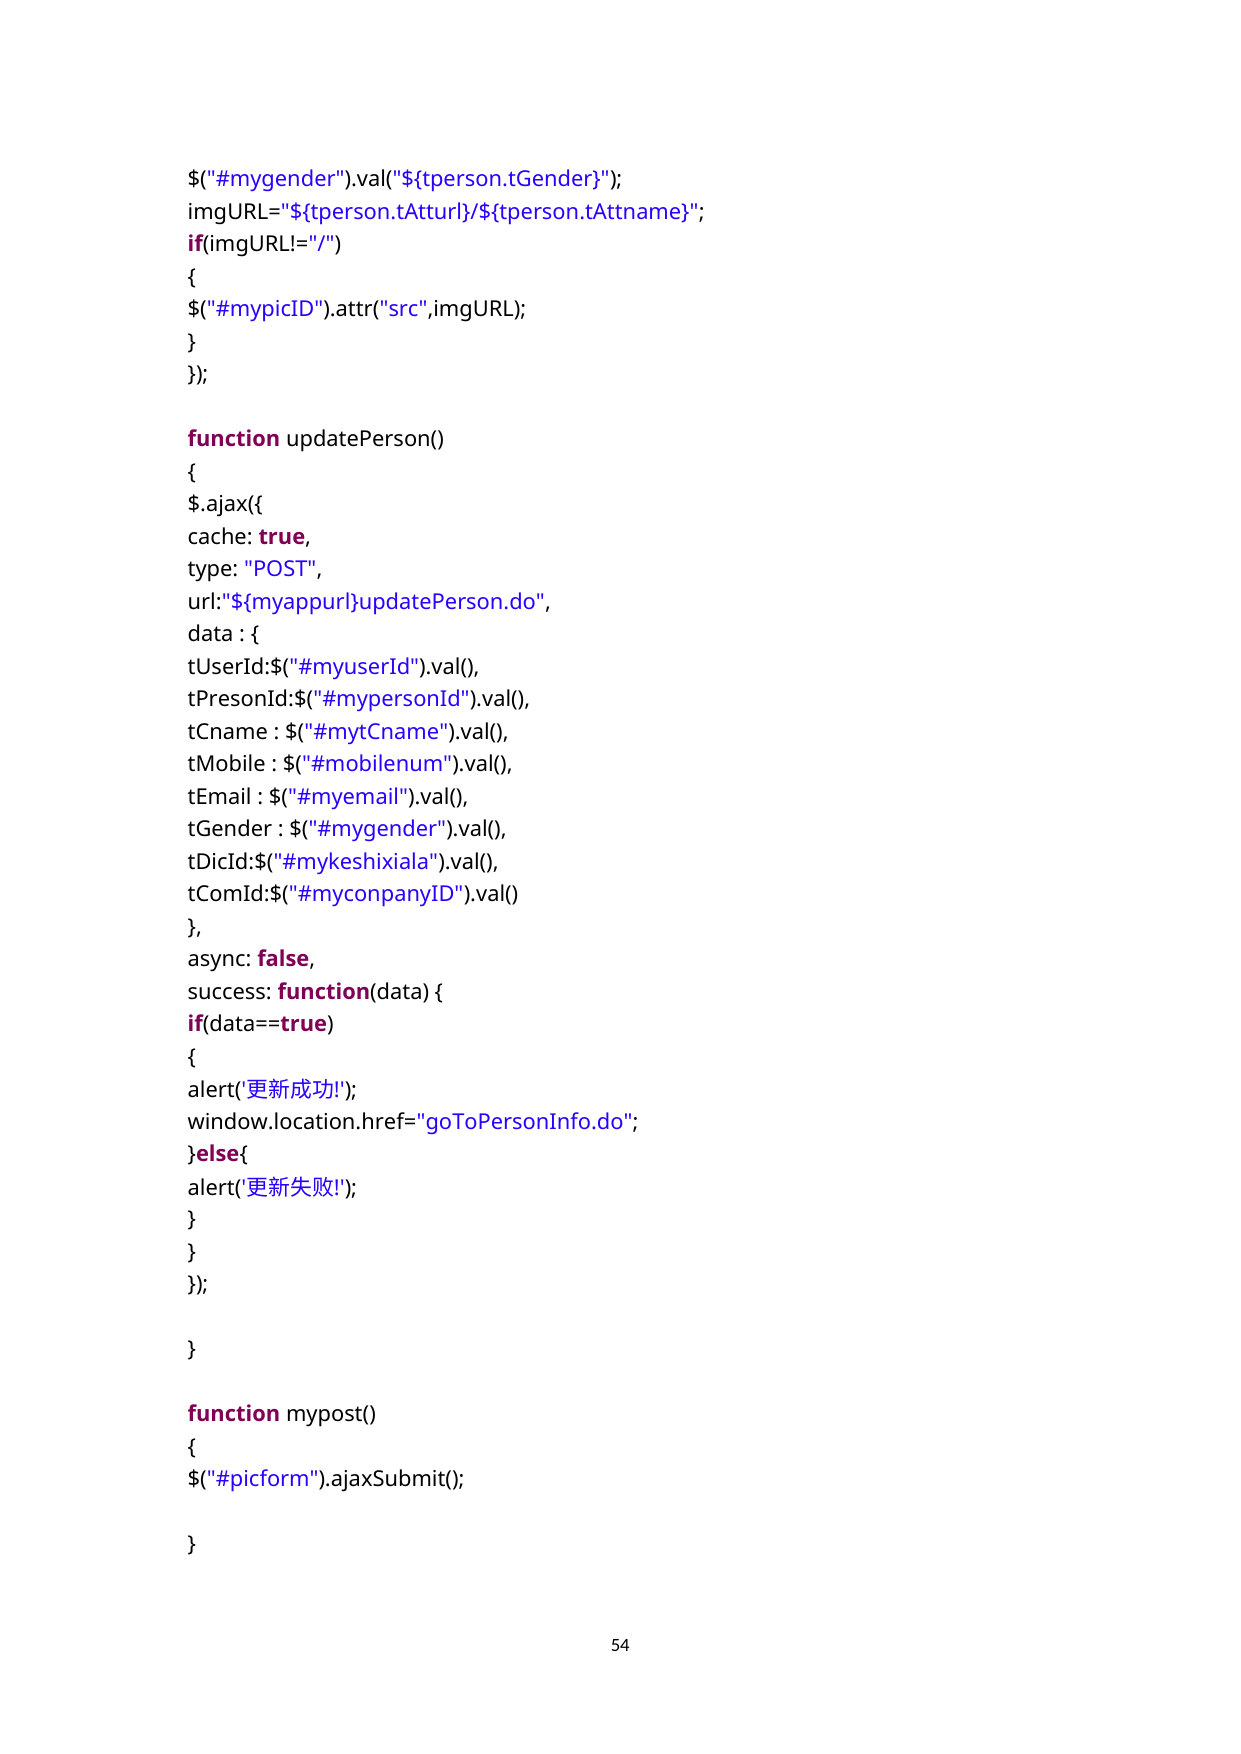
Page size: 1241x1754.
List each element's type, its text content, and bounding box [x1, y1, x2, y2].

text function mypost() [187, 1397, 1053, 1429]
text { [187, 454, 1053, 487]
text success: function(data) { [187, 974, 1053, 1007]
text } [187, 1527, 1053, 1559]
text $("#mypicID").attr("src",imgURL); [187, 292, 1053, 324]
text type: "POST", [187, 552, 1053, 584]
text { [187, 1039, 1053, 1072]
text url:"${myappurl}updatePerson.do", [187, 584, 1053, 617]
text tPresonId:$("#mypersonId").val(), [187, 682, 1053, 714]
text async: false, [187, 942, 1053, 974]
text }); [187, 357, 1053, 389]
text }); [187, 1267, 1053, 1299]
text alert('更新成功!'); [187, 1072, 1053, 1104]
text cache: true, [187, 519, 1053, 552]
text data : { [187, 617, 1053, 649]
text tMobile : $("#mobilenum").val(), [187, 747, 1053, 779]
text tDicId:$("#mykeshixiala").val(), [187, 844, 1053, 877]
text tComId:$("#myconpanyID").val() [187, 877, 1053, 909]
text alert('更新失败!'); [187, 1169, 1053, 1202]
text tCname : $("#mytCname").val(), [187, 714, 1053, 747]
text } [187, 1202, 1053, 1234]
text tUserId:$("#myuserId").val(), [187, 649, 1053, 682]
text window.location.href="goToPersonInfo.do"; [187, 1104, 1053, 1137]
text { [187, 1429, 1053, 1462]
text if(imgURL!="/") [187, 227, 1053, 259]
text } [187, 1332, 1053, 1364]
text $("#picform").ajaxSubmit(); [187, 1462, 1053, 1494]
text { [187, 259, 1053, 292]
text }, [187, 909, 1053, 942]
text tGender : $("#mygender").val(), [187, 812, 1053, 844]
text tEmail : $("#myemail").val(), [187, 779, 1053, 812]
text imgURL="${tperson.tAtturl}/${tperson.tAttname}"; [187, 194, 1053, 227]
text } [187, 1234, 1053, 1267]
text $("#mygender").val("${tperson.tGender}"); [187, 162, 1053, 194]
text $.ajax({ [187, 487, 1053, 519]
text }else{ [187, 1137, 1053, 1169]
text if(data==true) [187, 1007, 1053, 1039]
text } [187, 324, 1053, 357]
text function updatePerson() [187, 422, 1053, 454]
